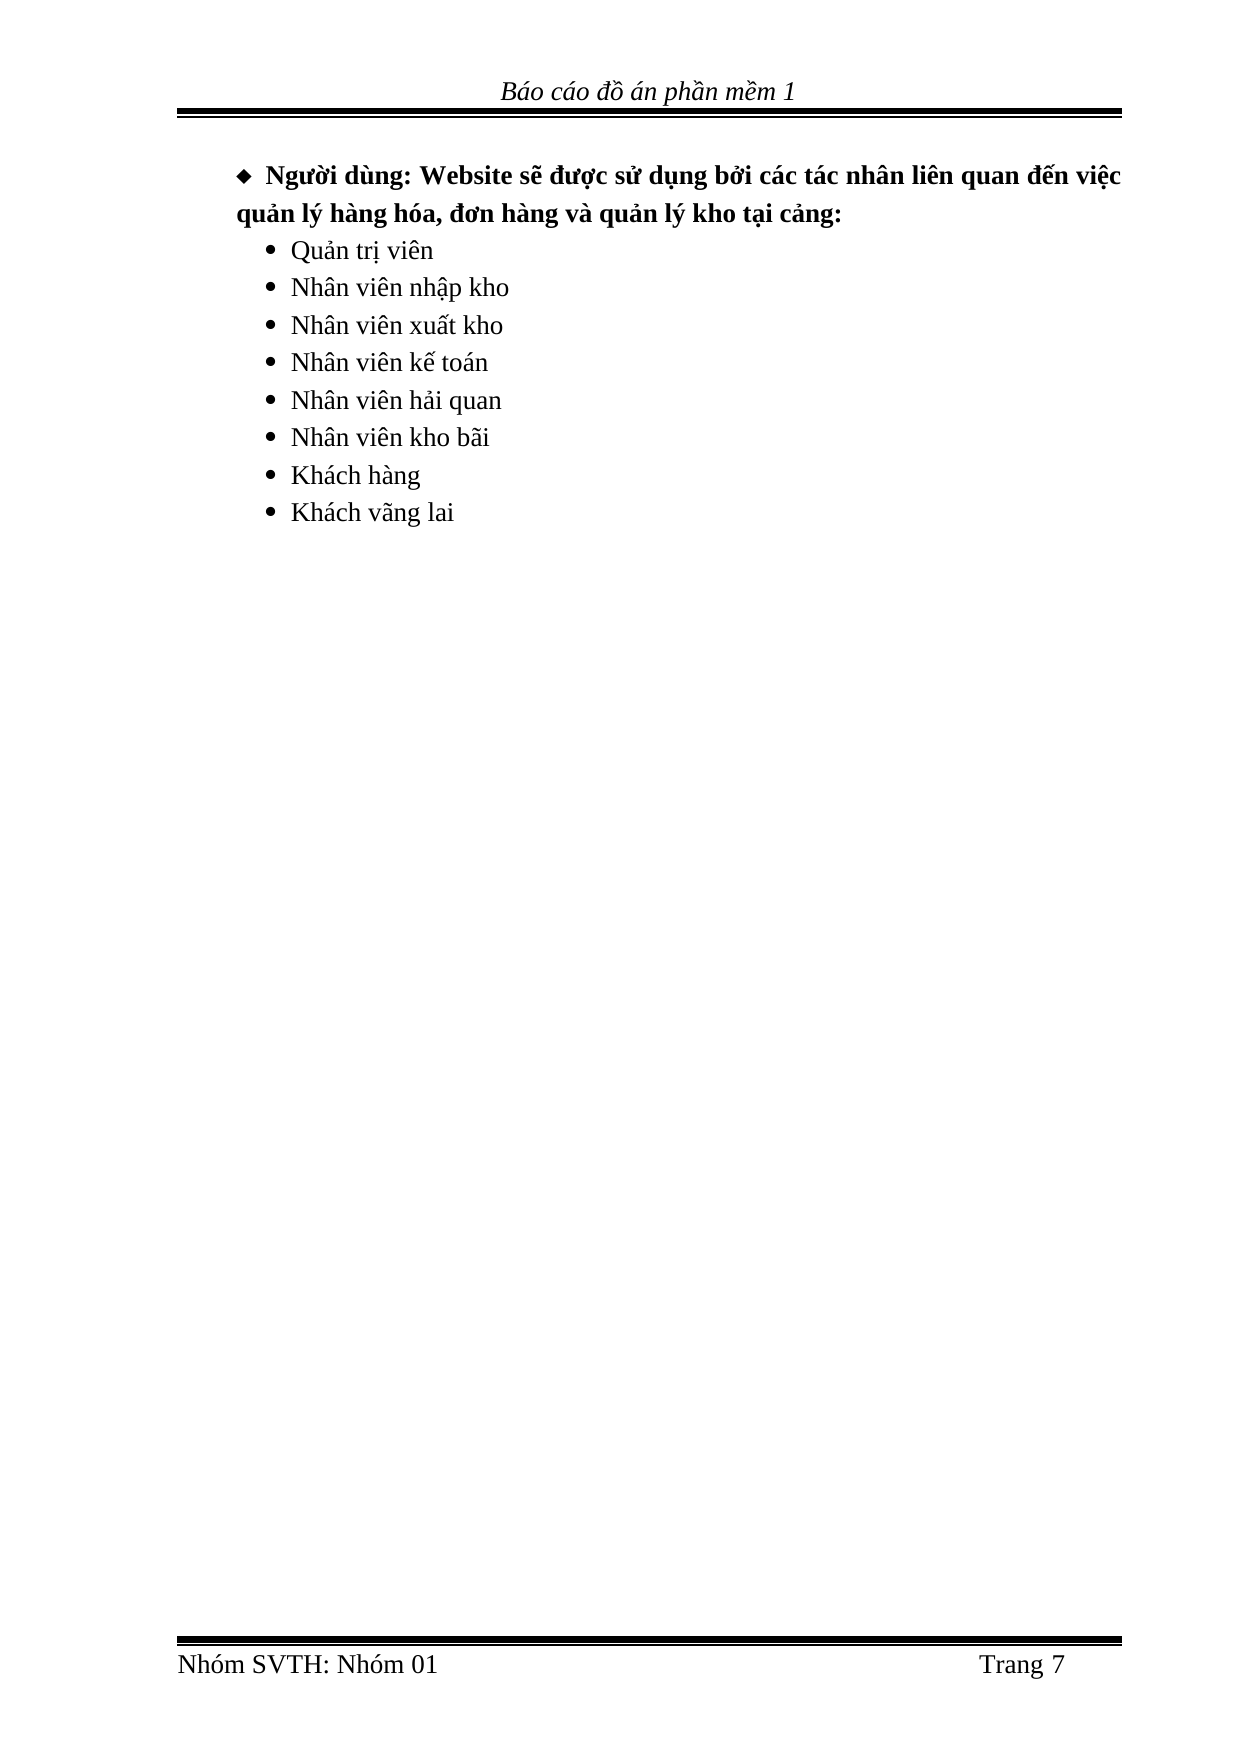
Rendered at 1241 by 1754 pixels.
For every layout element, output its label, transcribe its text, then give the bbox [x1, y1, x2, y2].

text Khách vãng lai [266, 496, 1122, 528]
text Nhân viên hải quan [266, 384, 1122, 415]
text Quản trị viên [266, 234, 1122, 265]
text Nhân viên kế toán [266, 346, 1122, 378]
text Nhân viên kho bãi [266, 421, 1122, 453]
text Nhân viên xuất kho [266, 309, 1122, 340]
text Nhân viên nhập kho [266, 271, 1122, 303]
text Người dùng: Website sẽ được sử dụng bởi các tác nhân liên quan đến việc quản lý hàng hóa, đơn hàng và quản lý kho tại cảng: [236, 159, 1122, 228]
text Khách hàng [266, 459, 1122, 490]
